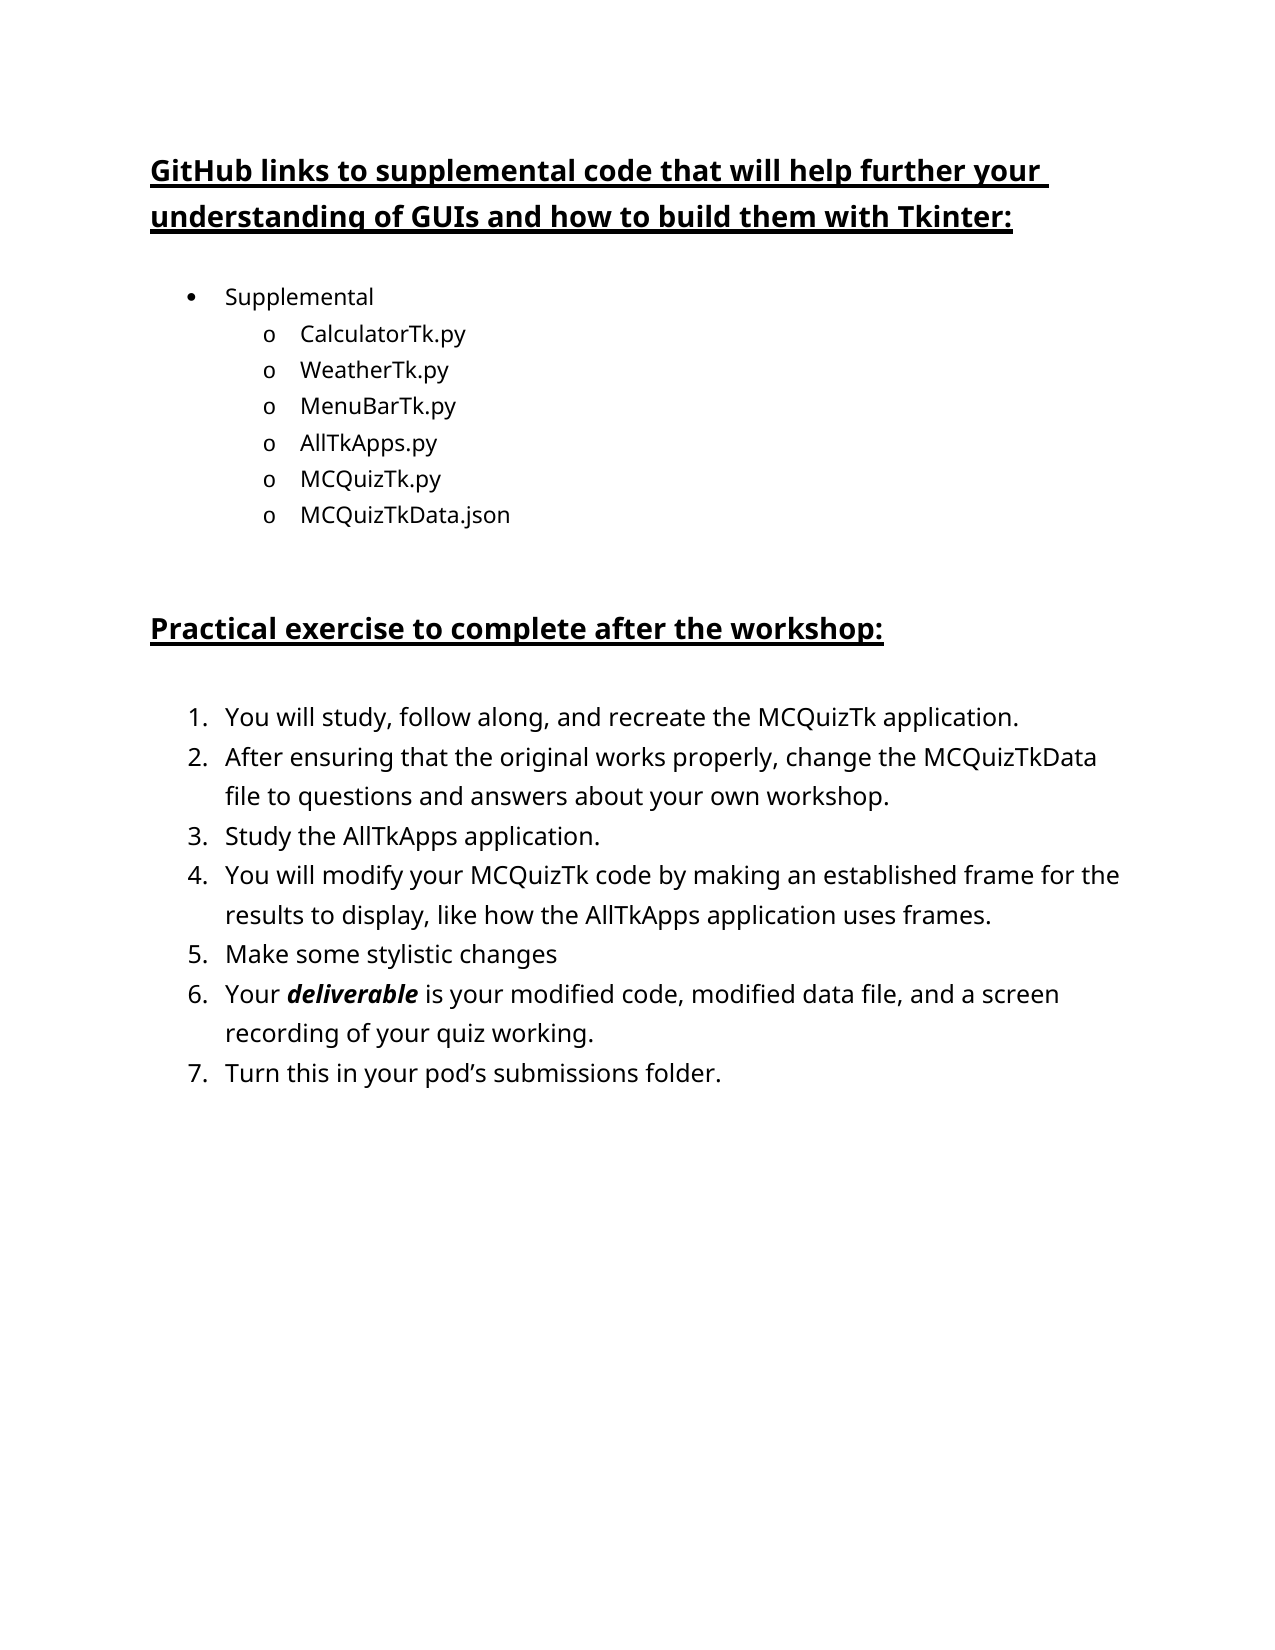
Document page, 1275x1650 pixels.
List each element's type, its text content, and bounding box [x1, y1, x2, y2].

list MCQuizTk.py [262, 463, 1125, 494]
list Study the AllTkApps application. [187, 818, 1125, 853]
list MCQuizTkData.json [262, 499, 1125, 531]
list WeatherTk.py [262, 354, 1125, 385]
text Practical exercise to complete after the workshop: [150, 608, 1125, 648]
list MenuBarTk.py [262, 390, 1125, 422]
text GitHub links to supplemental code that will help further your understanding of GUIs and how to build them with Tkinter: [150, 150, 1125, 236]
list AllTkApps.py [262, 427, 1125, 458]
list Make some stylistic changes [187, 937, 1125, 971]
list Turn this in your pod’s submissions folder. [187, 1055, 1125, 1089]
list Your deliverable is your modified code, modified data file, and a screen recording of your quiz working. [187, 976, 1125, 1050]
list Supplemental [187, 281, 1125, 313]
list You will study, follow along, and recreate the MCQuizTk application. [187, 700, 1125, 734]
list You will modify your MCQuizTk code by making an established frame for the results to display, like how the AllTkApps application uses frames. [187, 858, 1125, 932]
list CalculatorTk.py [262, 318, 1125, 349]
list After ensuring that the original works properly, change the MCQuizTkData file to questions and answers about your own workshop. [187, 739, 1125, 813]
